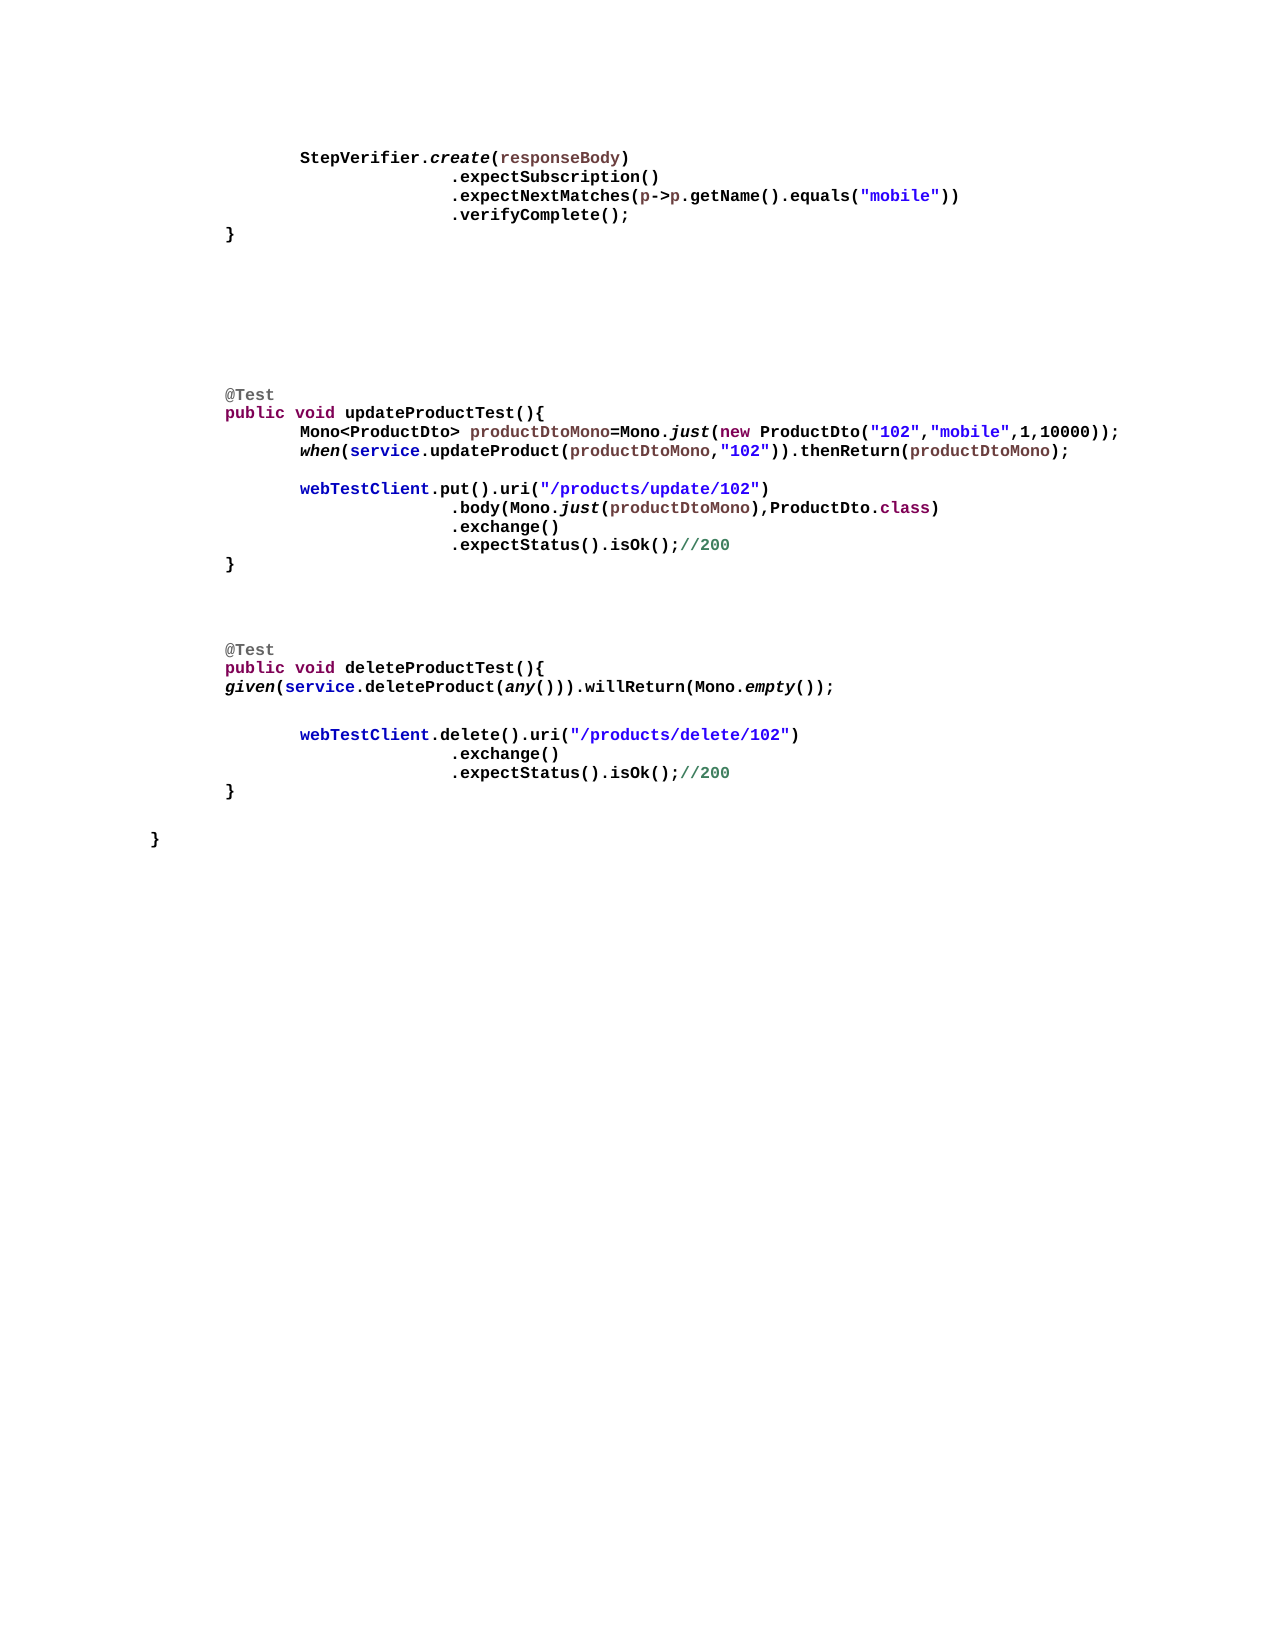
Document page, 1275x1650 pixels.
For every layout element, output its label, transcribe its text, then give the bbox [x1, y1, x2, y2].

text Mono<ProductDto> productDtoMono=Mono.just(new ProductDto("102","mobile",1,10000)); [150, 424, 1125, 443]
text .expectStatus().isOk();//200 [150, 537, 1125, 556]
text @Test [150, 386, 1125, 405]
text .verifyComplete(); [150, 207, 1125, 225]
text } [150, 556, 1125, 575]
text } [150, 831, 1125, 849]
text .expectStatus().isOk();//200 [150, 764, 1125, 783]
text } [150, 225, 1125, 244]
text webTestClient.put().uri("/products/update/102") [150, 480, 1125, 499]
text .expectSubscription() [150, 169, 1125, 188]
text public void deleteProductTest(){ [150, 660, 1125, 679]
text webTestClient.delete().uri("/products/delete/102") [150, 726, 1125, 745]
text } [150, 783, 1125, 802]
text given(service.deleteProduct(any())).willReturn(Mono.empty()); [150, 679, 1125, 698]
text @Test [150, 641, 1125, 660]
text .exchange() [150, 518, 1125, 537]
text StepVerifier.create(responseBody) [150, 150, 1125, 169]
text .body(Mono.just(productDtoMono),ProductDto.class) [150, 499, 1125, 518]
text .exchange() [150, 745, 1125, 764]
text public void updateProductTest(){ [150, 405, 1125, 424]
text .expectNextMatches(p->p.getName().equals("mobile")) [150, 188, 1125, 207]
text when(service.updateProduct(productDtoMono,"102")).thenReturn(productDtoMono); [150, 443, 1125, 462]
